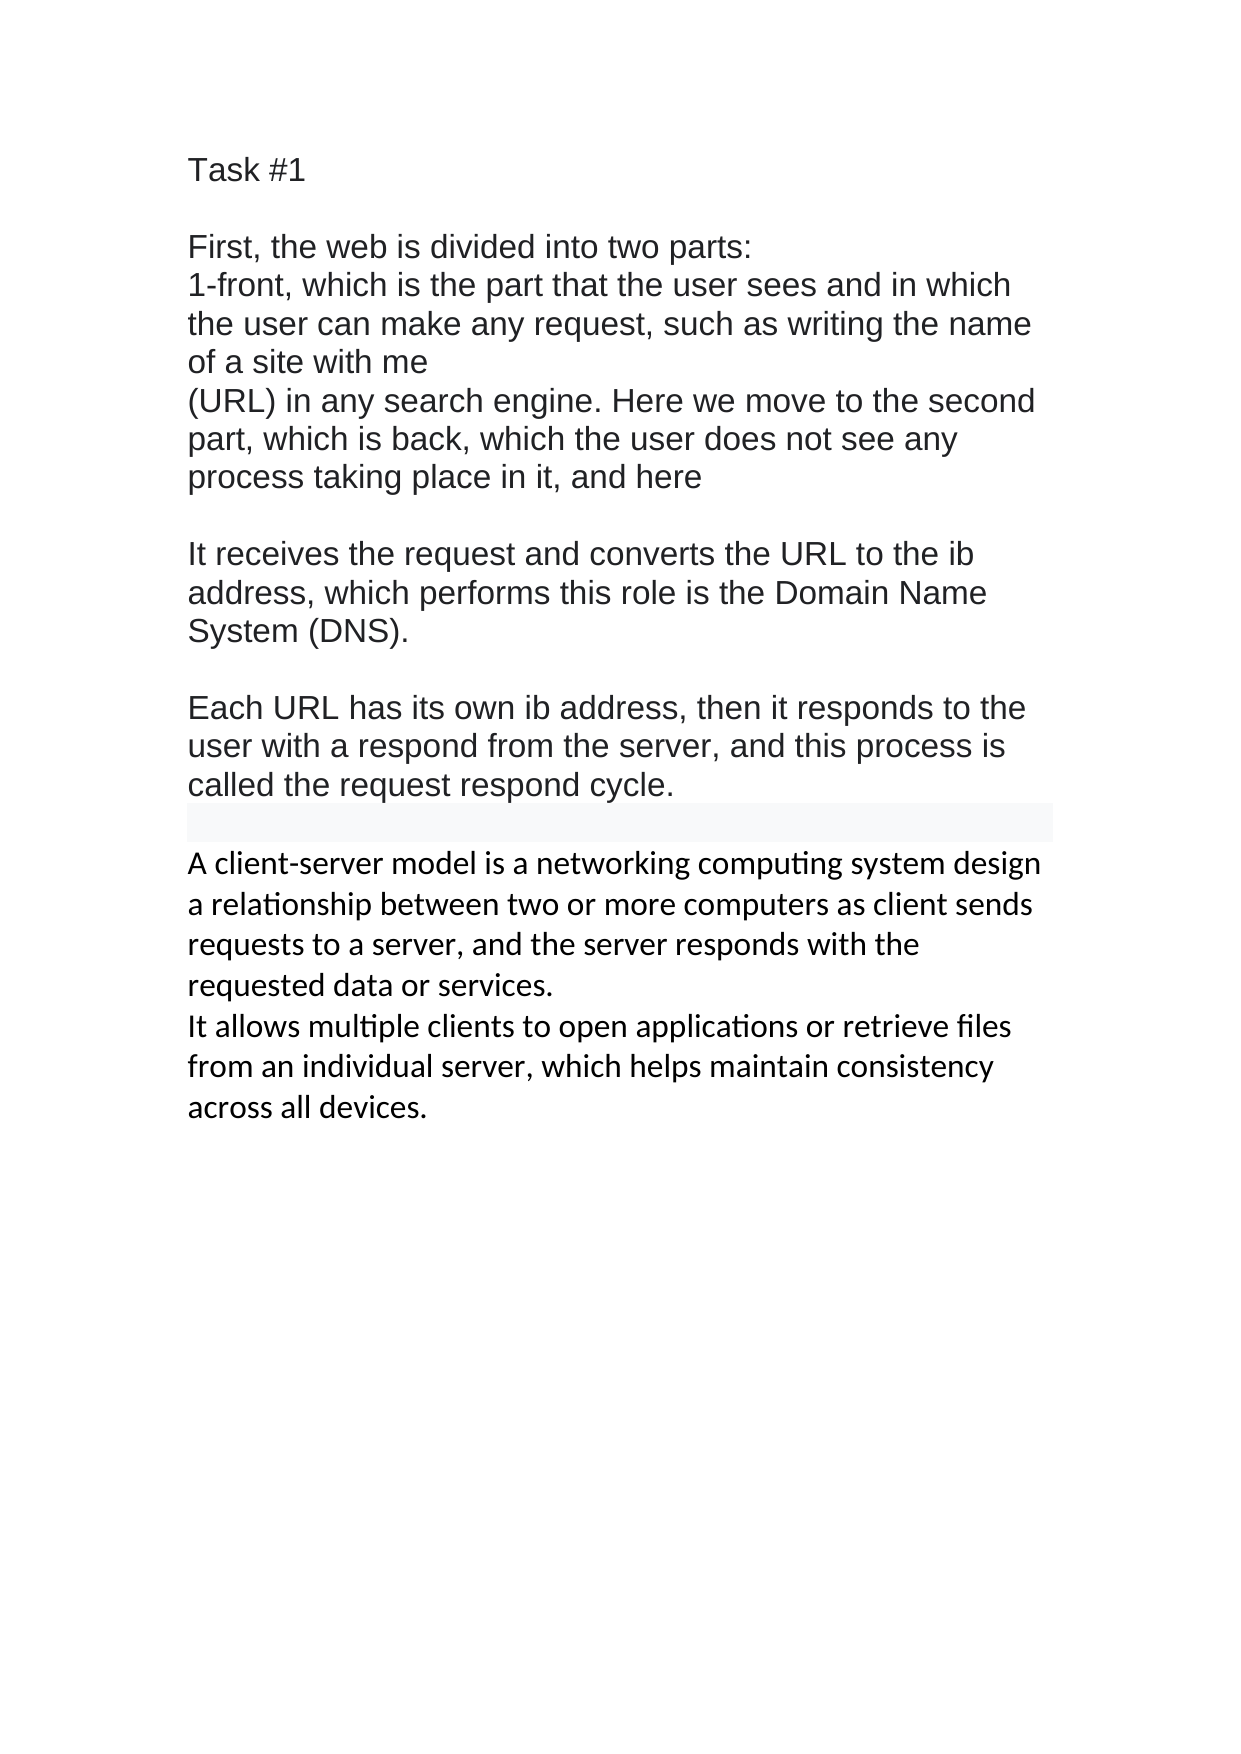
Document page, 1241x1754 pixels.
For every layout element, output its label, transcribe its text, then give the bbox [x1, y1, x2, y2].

text (URL) in any search engine. Here we move to the second part, which is back, which the user does not see any process taking place in it, and here [187, 381, 1053, 496]
text Task #1 [187, 150, 1053, 188]
text Each URL has its own ib address, then it responds to the user with a respond from the server, and this process is called the request respond cycle. [187, 688, 1053, 803]
text 1-front, which is the part that the user sees and in which the user can make any request, such as writing the name of a site with me [187, 265, 1053, 381]
text A client-server model is a networking computing system design a relationship between two or more computers as client sends requests to a server, and the server responds with the requested data or services. [187, 842, 1053, 1005]
text It allows multiple clients to open applications or retrieve files from an individual server, which helps maintain consistency across all devices. [187, 1005, 1053, 1127]
text It receives the request and converts the URL to the ib address, which performs this role is the Domain Name System (DNS). [187, 534, 1053, 650]
text First, the web is divided into two parts: [187, 227, 1053, 265]
